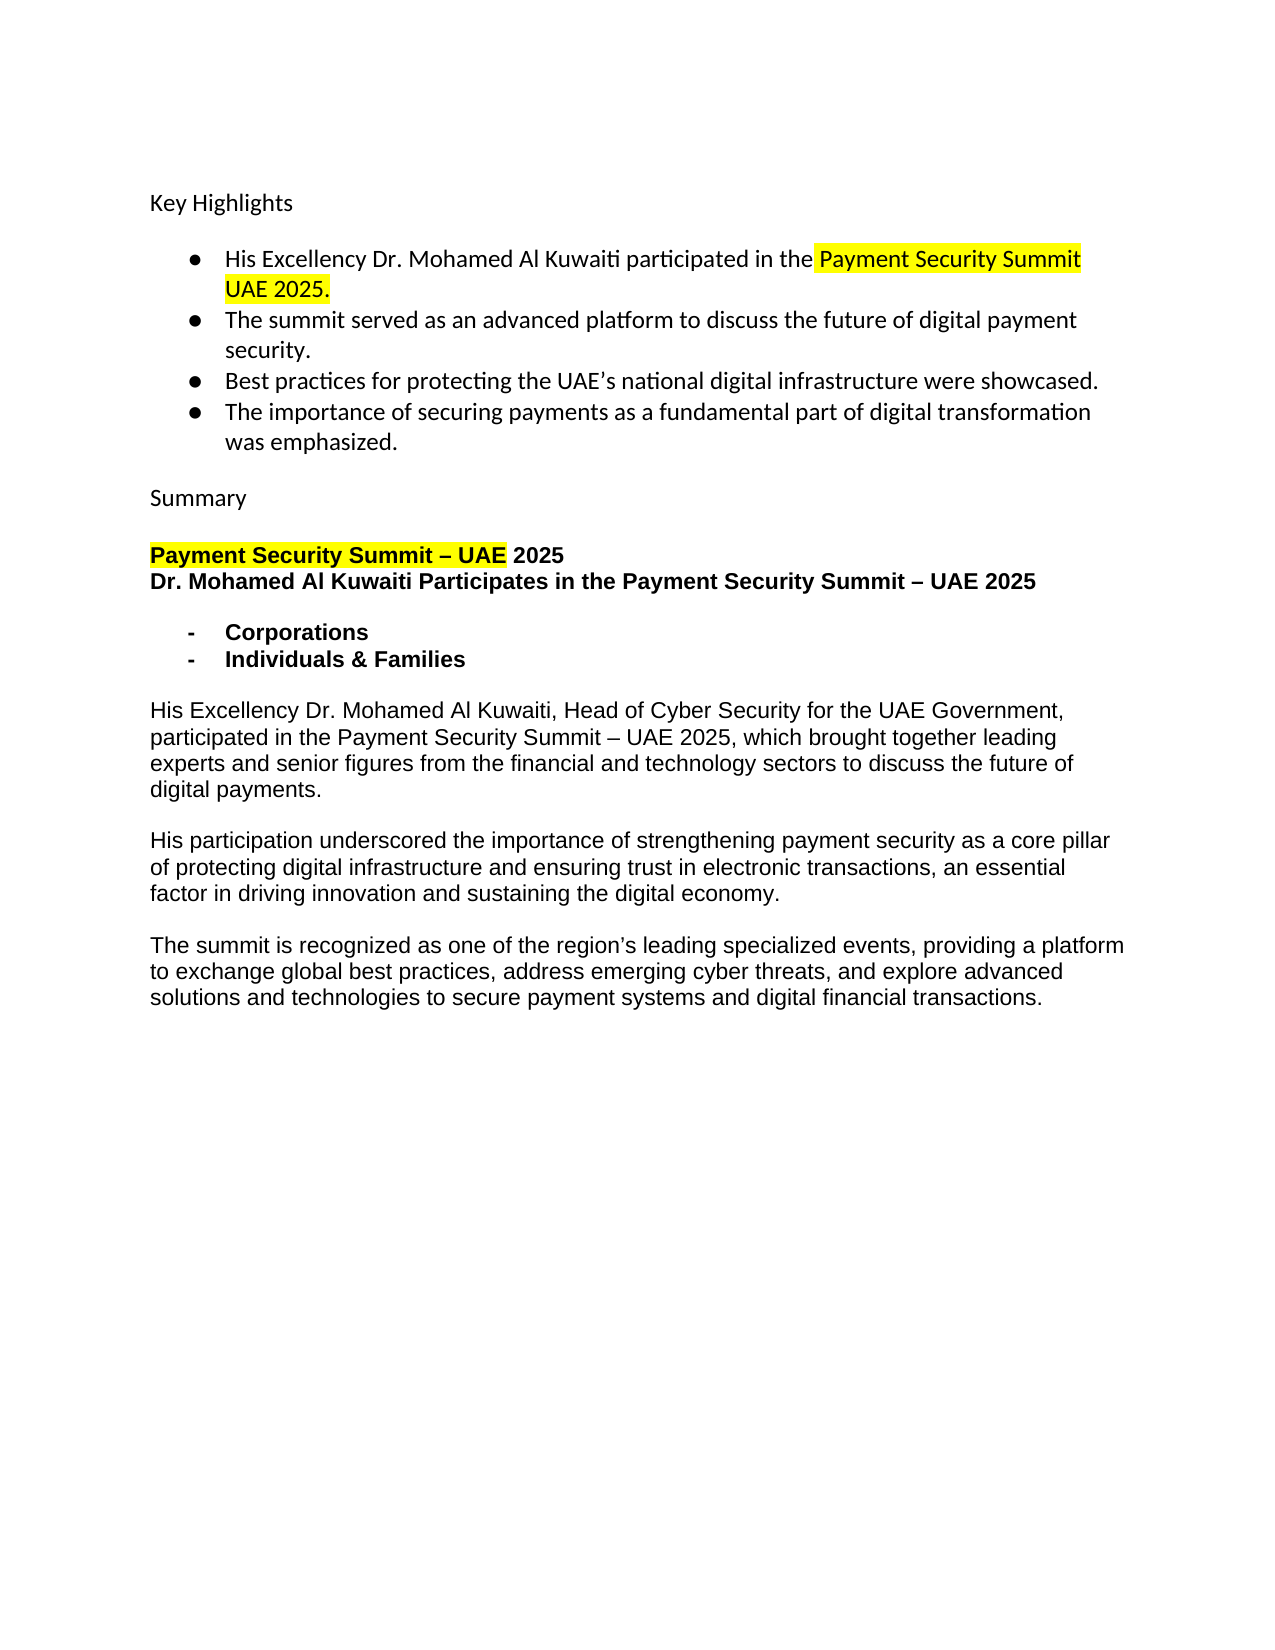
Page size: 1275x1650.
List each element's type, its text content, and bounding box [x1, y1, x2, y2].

list His Excellency Dr. Mohamed Al Kuwaiti participated in the Payment Security Summit UAE 2025. [187, 243, 1125, 304]
text Summary [150, 482, 1125, 512]
text The summit is recognized as one of the region’s leading specialized events, providing a platform to exchange global best practices, address emerging cyber threats, and explore advanced solutions and technologies to secure payment systems and digital financial transactions. [150, 932, 1125, 1011]
list The summit served as an advanced platform to discuss the future of digital payment security. [187, 304, 1125, 365]
text His participation underscored the importance of strengthening payment security as a core pillar of protecting digital infrastructure and ensuring trust in electronic transactions, an essential factor in driving innovation and sustaining the digital economy. [150, 827, 1125, 907]
list The importance of securing payments as a fundamental part of digital transformation was emphasized. [187, 396, 1125, 457]
list Individuals & Families [187, 646, 1125, 672]
text Payment Security Summit – UAE 2025 Dr. Mohamed Al Kuwaiti Participates in the Payment Security Summit – UAE 2025 [150, 542, 1125, 594]
list Best practices for protecting the UAE’s national digital infrastructure were showcased. [187, 365, 1125, 396]
subtitle Key Highlights [150, 187, 1125, 218]
text His Excellency Dr. Mohamed Al Kuwaiti, Head of Cyber Security for the UAE Government, participated in the Payment Security Summit – UAE 2025, which brought together leading experts and senior figures from the financial and technology sectors to discuss the future of digital payments. [150, 697, 1125, 802]
list Corporations [187, 619, 1125, 646]
